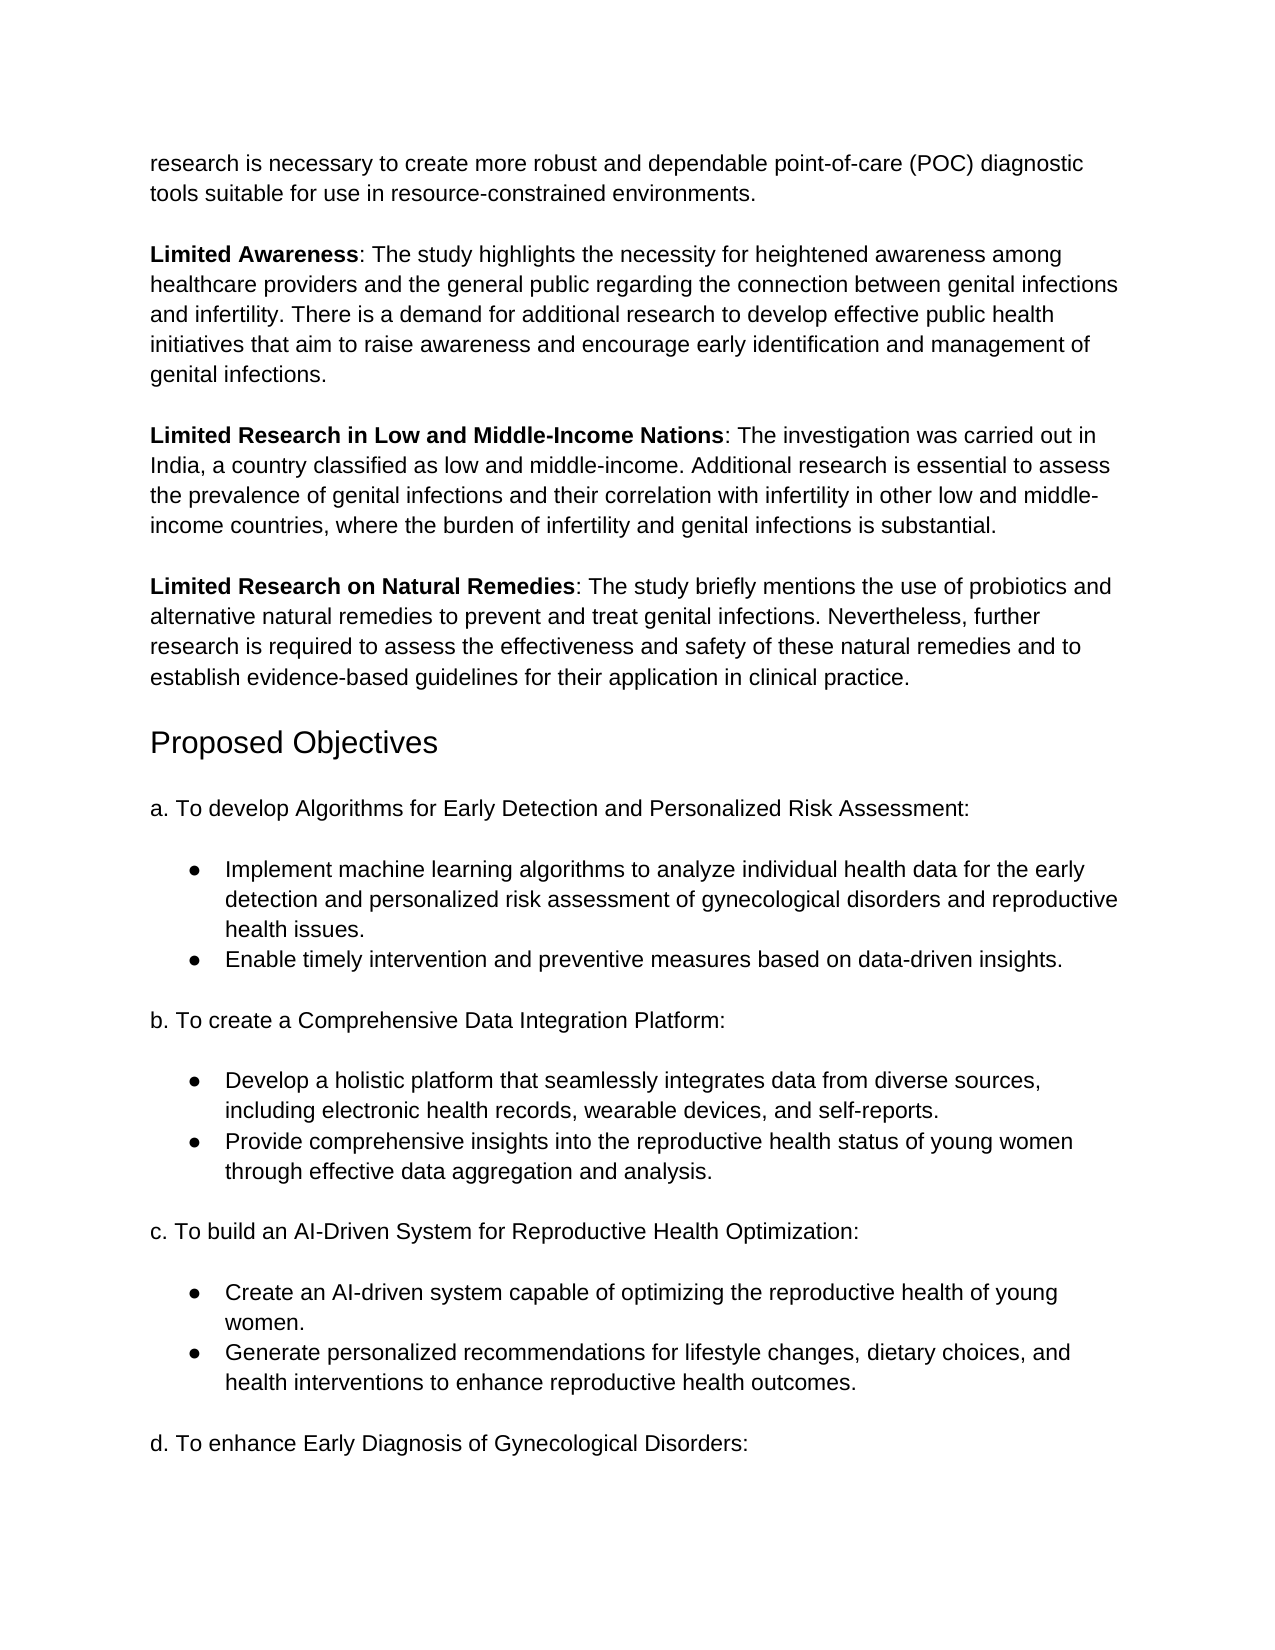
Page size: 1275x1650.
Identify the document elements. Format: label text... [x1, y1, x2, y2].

text Limited Awareness: The study highlights the necessity for heightened awareness among healthcare providers and the general public regarding the connection between genital infections and infertility. There is a demand for additional research to develop effective public health initiatives that aim to raise awareness and encourage early identification and management of genital infections. [150, 241, 1125, 388]
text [150, 150, 1125, 207]
list Implement machine learning algorithms to analyze individual health data for the early detection and personalized risk assessment of gynecological disorders and reproductive health issues. [187, 856, 1125, 943]
list Generate personalized recommendations for lifestyle changes, dietary choices, and health interventions to enhance reproductive health outcomes. [187, 1339, 1125, 1396]
text Limited Research on Natural Remedies: The study briefly mentions the use of probiotics and alternative natural remedies to prevent and treat genital infections. Nevertheless, further research is required to assess the effectiveness and safety of these natural remedies and to establish evidence-based guidelines for their application in clinical practice. [150, 573, 1125, 690]
text c. To build an AI-Driven System for Reproductive Health Optimization: [150, 1218, 1125, 1245]
text d. To enhance Early Diagnosis of Gynecological Disorders: [150, 1430, 1125, 1456]
list Develop a holistic platform that seamlessly integrates data from diverse sources, including electronic health records, wearable devices, and self-reports. [187, 1067, 1125, 1124]
text Limited Research in Low and Middle-Income Nations: The investigation was carried out in India, a country classified as low and middle-income. Additional research is essential to assess the prevalence of genital infections and their correlation with infertility in other low and middle-income countries, where the burden of infertility and genital infections is substantial. [150, 422, 1125, 539]
text a. To develop Algorithms for Early Detection and Personalized Risk Assessment: [150, 795, 1125, 822]
text b. To create a Comprehensive Data Integration Platform: [150, 1007, 1125, 1033]
list Create an AI-driven system capable of optimizing the reproductive health of young women. [187, 1279, 1125, 1335]
list Provide comprehensive insights into the reproductive health status of young women through effective data aggregation and analysis. [187, 1128, 1125, 1184]
list Enable timely intervention and preventive measures based on data-driven insights. [187, 946, 1125, 973]
text Proposed Objectives [150, 724, 1125, 760]
